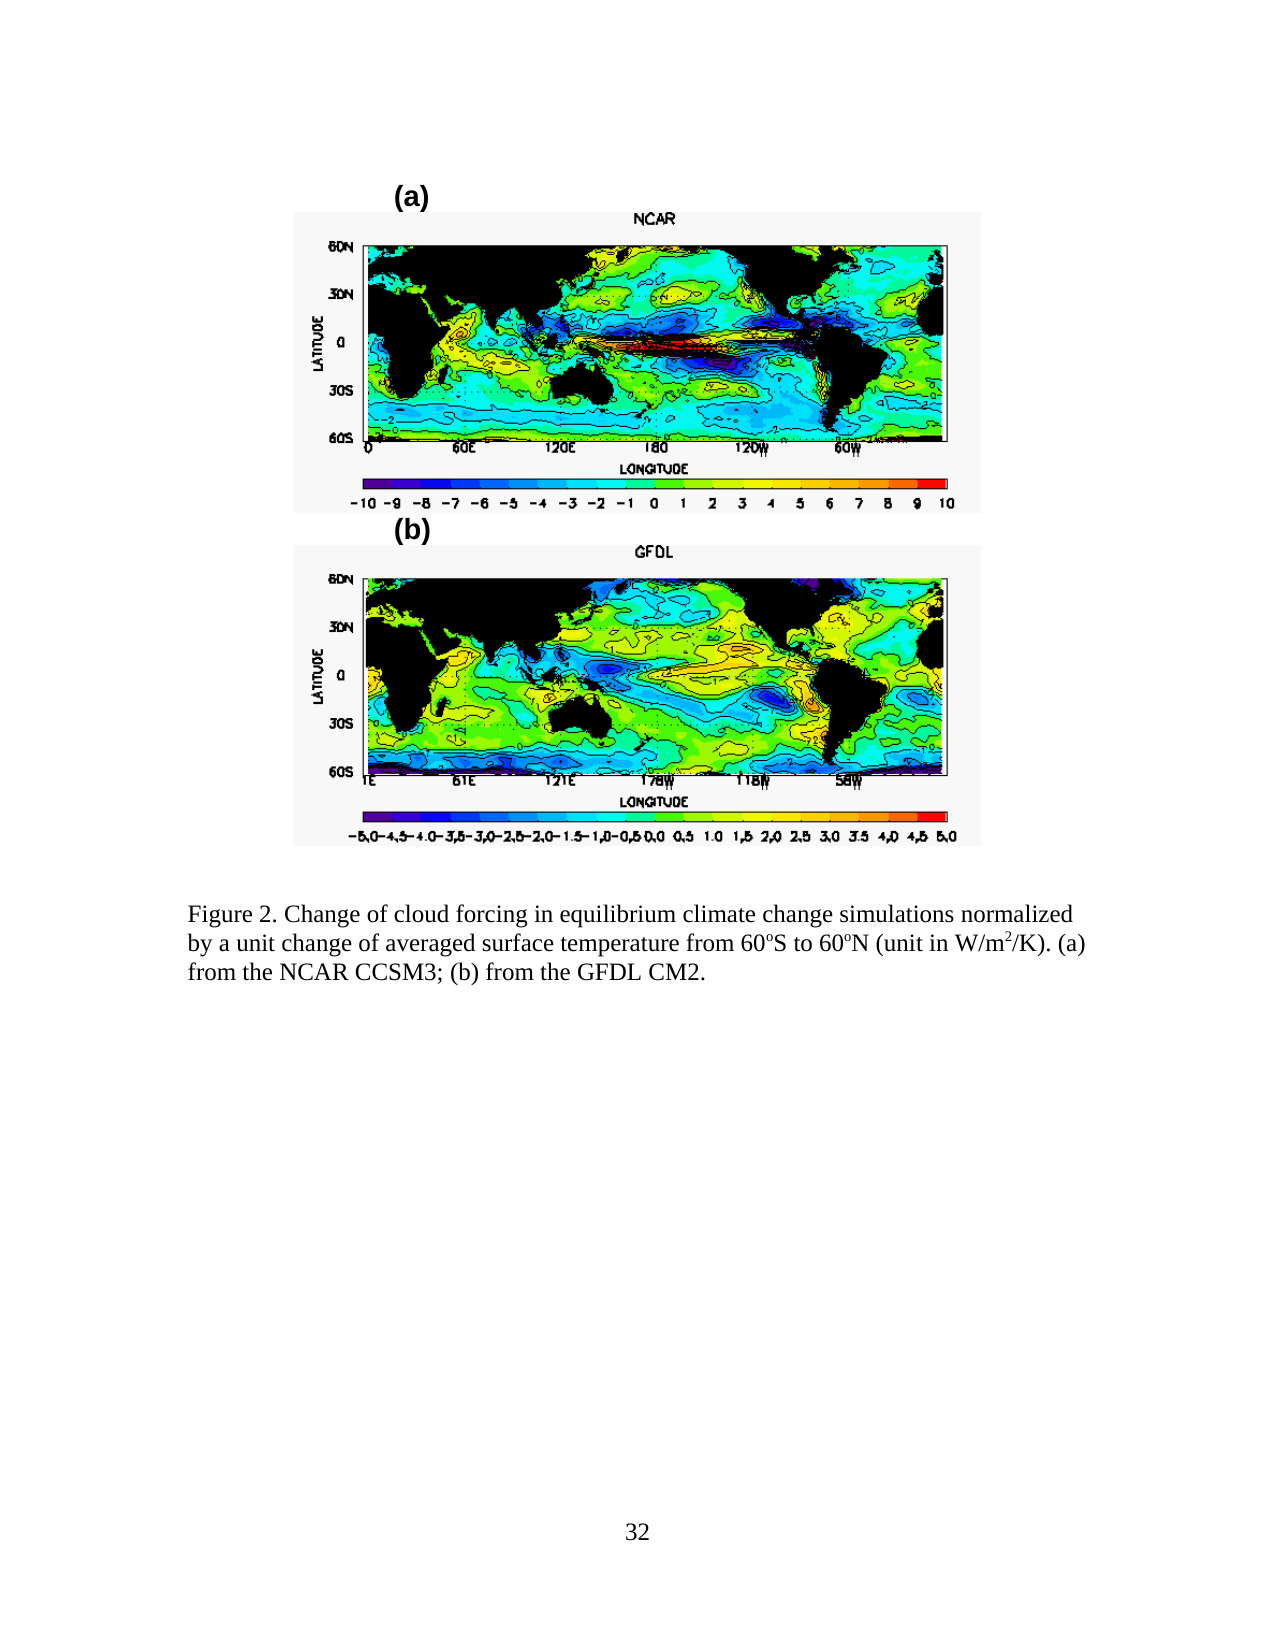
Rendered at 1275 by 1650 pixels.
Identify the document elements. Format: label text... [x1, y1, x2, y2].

text Figure 2. Change of cloud forcing in equilibrium climate change simulations normalized by a unit change of averaged surface temperature from 60oS to 60oN (unit in W/m2/K). (a) from the NCAR CCSM3; (b) from the GFDL CM2. [187, 899, 1087, 986]
picture [294, 212, 981, 513]
picture [294, 545, 981, 846]
text (a) [187, 179, 1087, 212]
text (b) [187, 512, 1087, 546]
